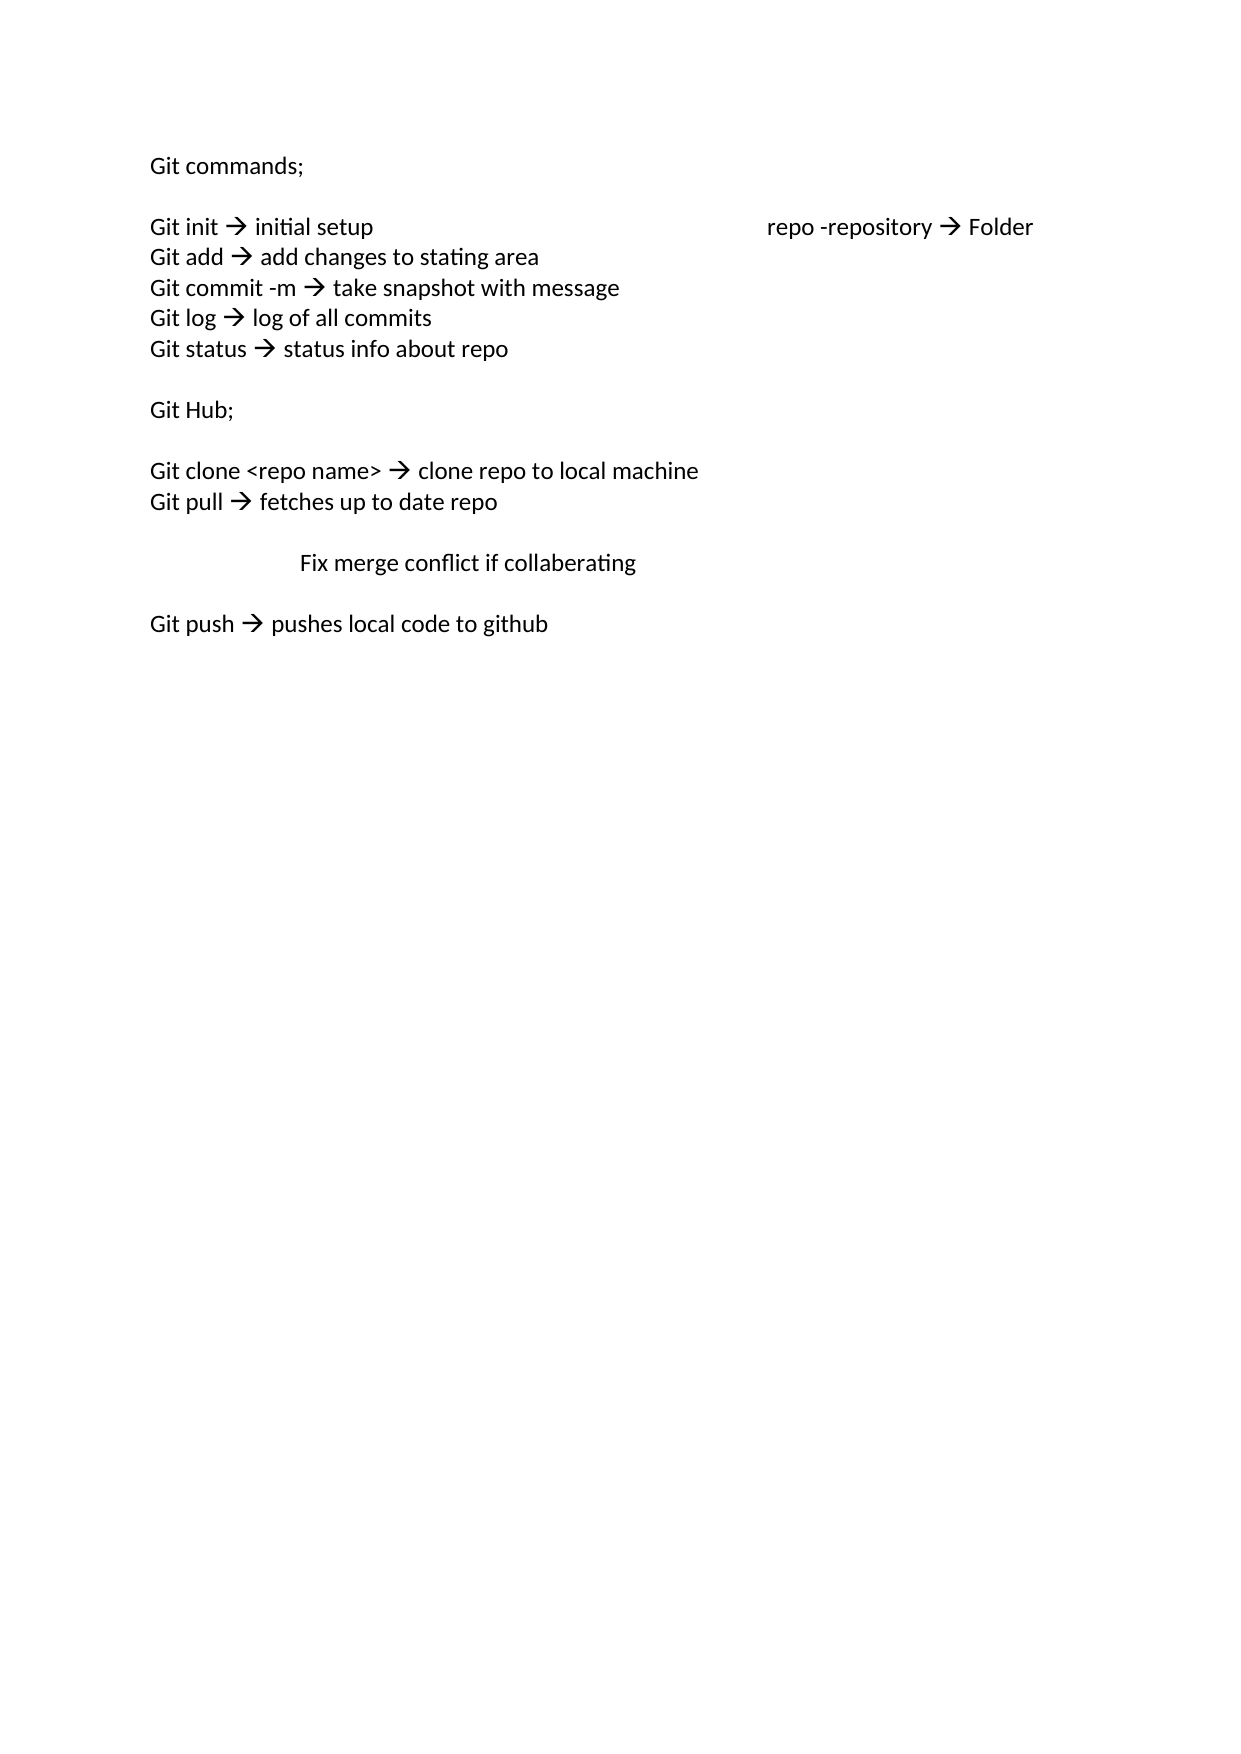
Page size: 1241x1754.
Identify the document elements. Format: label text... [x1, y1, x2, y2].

text Fix merge conflict if collaberating [225, 547, 1090, 577]
text Git init initial setup repo -repository Folder [150, 211, 1090, 242]
text Git status status info about repo [150, 333, 1090, 364]
text Git push pushes local code to github [150, 608, 1090, 638]
text Git Hub; [150, 394, 1090, 425]
text Git add add changes to stating area [150, 242, 1090, 272]
text Git pull fetches up to date repo [150, 486, 1090, 516]
text Git log log of all commits [150, 303, 1090, 333]
text Git clone <repo name> clone repo to local machine [150, 455, 1090, 486]
text Git commands; [150, 150, 1090, 181]
text Git commit -m take snapshot with message [150, 272, 1090, 303]
